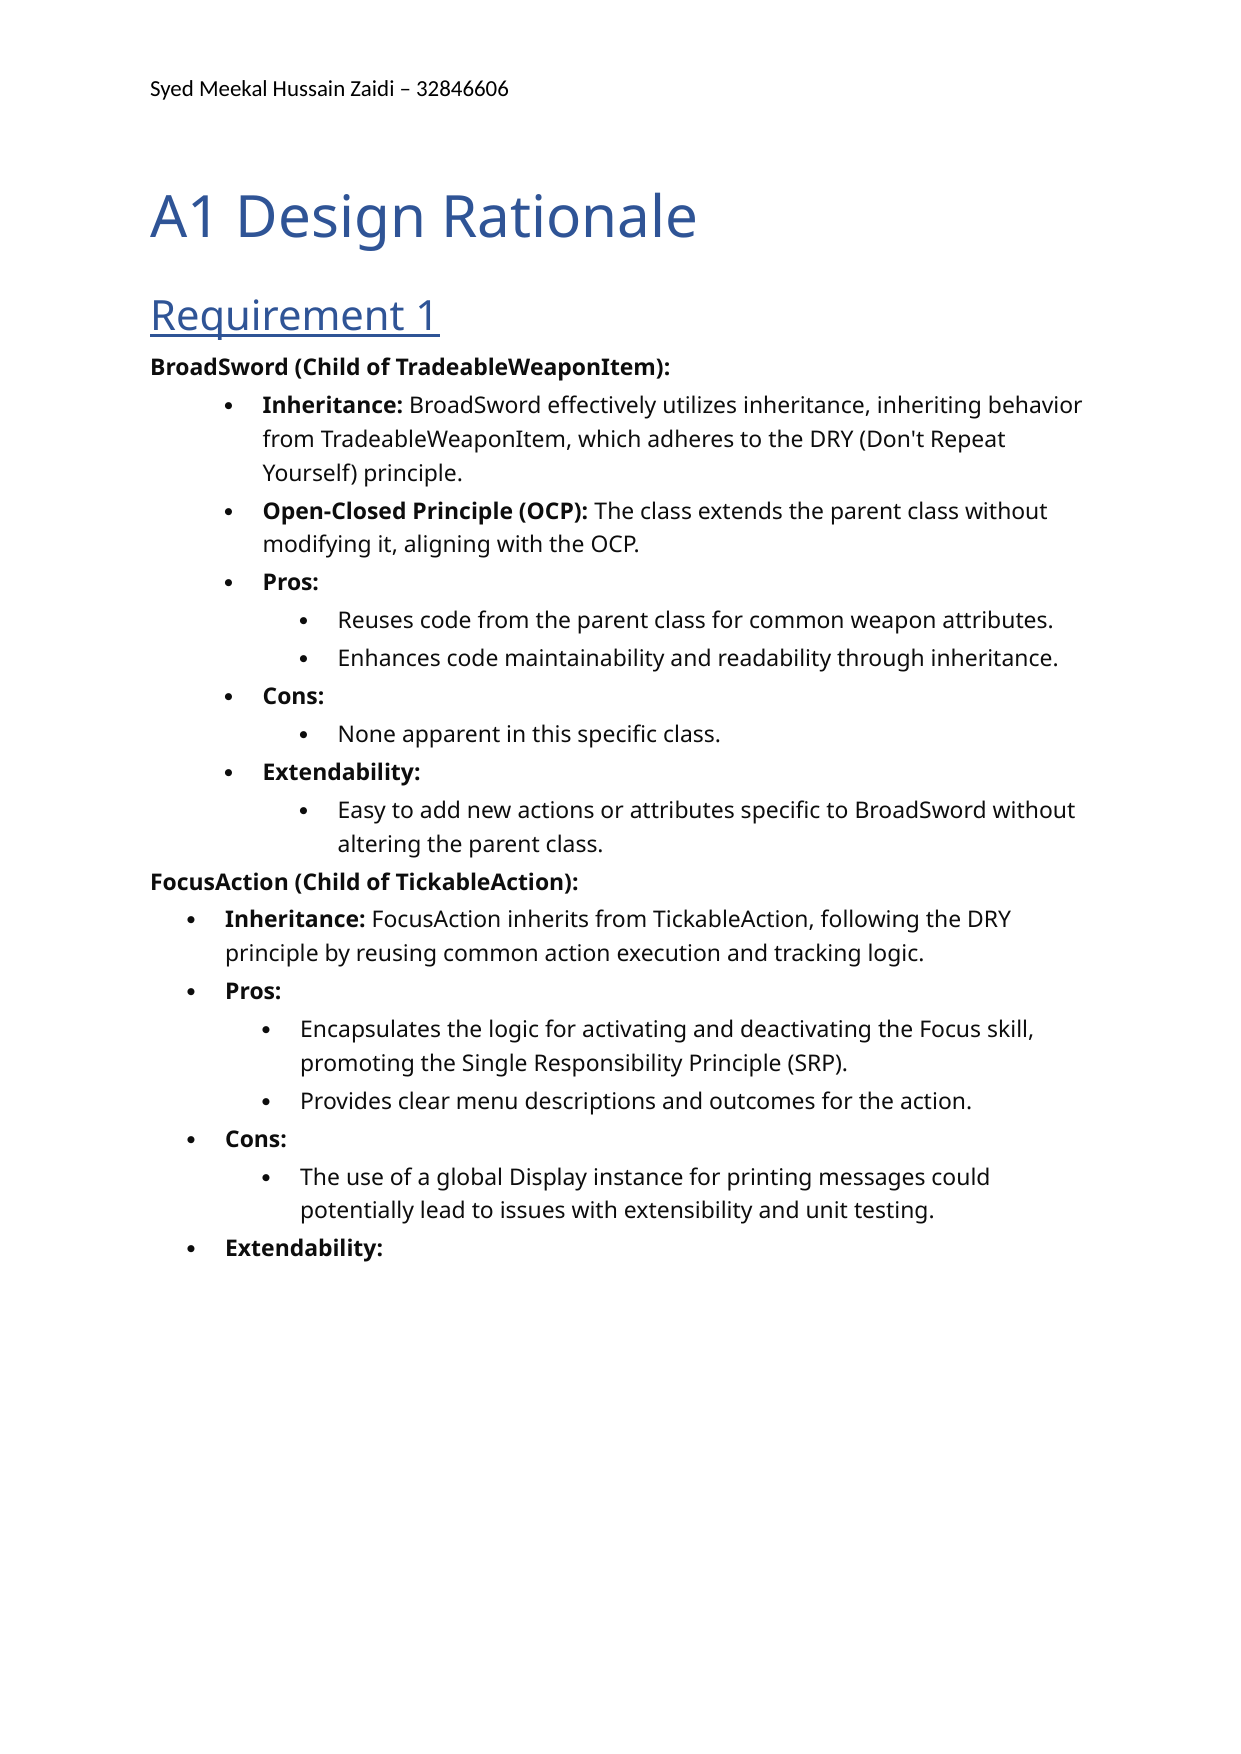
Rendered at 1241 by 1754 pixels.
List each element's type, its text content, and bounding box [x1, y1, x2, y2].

subtitle BroadSword (Child of TradeableWeaponItem): [150, 351, 1090, 382]
subtitle Provides clear menu descriptions and outcomes for the action. [262, 1084, 1090, 1116]
subtitle Requirement 1 [150, 286, 1090, 343]
subtitle Inheritance: FocusAction inherits from TickableAction, following the DRY principle by reusing common action execution and tracking logic. [187, 903, 1090, 968]
subtitle Open-Closed Principle (OCP): The class extends the parent class without modifying it, aligning with the OCP. [225, 494, 1090, 559]
subtitle A1 Design Rationale [150, 175, 1090, 254]
subtitle Cons: [225, 680, 1090, 711]
subtitle None apparent in this specific class. [300, 718, 1090, 749]
subtitle Reuses code from the parent class for common weapon attributes. [300, 604, 1090, 635]
subtitle FocusAction (Child of TickableAction): [150, 865, 1090, 897]
subtitle Encapsulates the logic for activating and deactivating the Focus skill, promoting the Single Responsibility Principle (SRP). [262, 1013, 1090, 1078]
subtitle Pros: [225, 566, 1090, 597]
subtitle Extendability: [187, 1232, 1090, 1263]
subtitle Easy to add new actions or attributes specific to BroadSword without altering the parent class. [300, 794, 1090, 859]
subtitle Enhances code maintainability and readability through inheritance. [300, 642, 1090, 673]
subtitle Cons: [187, 1122, 1090, 1154]
subtitle Extendability: [225, 756, 1090, 787]
subtitle Pros: [187, 975, 1090, 1006]
subtitle The use of a global Display instance for printing messages could potentially lead to issues with extensibility and unit testing. [262, 1160, 1090, 1225]
subtitle Inheritance: BroadSword effectively utilizes inheritance, inheriting behavior from TradeableWeaponItem, which adheres to the DRY (Don't Repeat Yourself) principle. [225, 389, 1090, 488]
